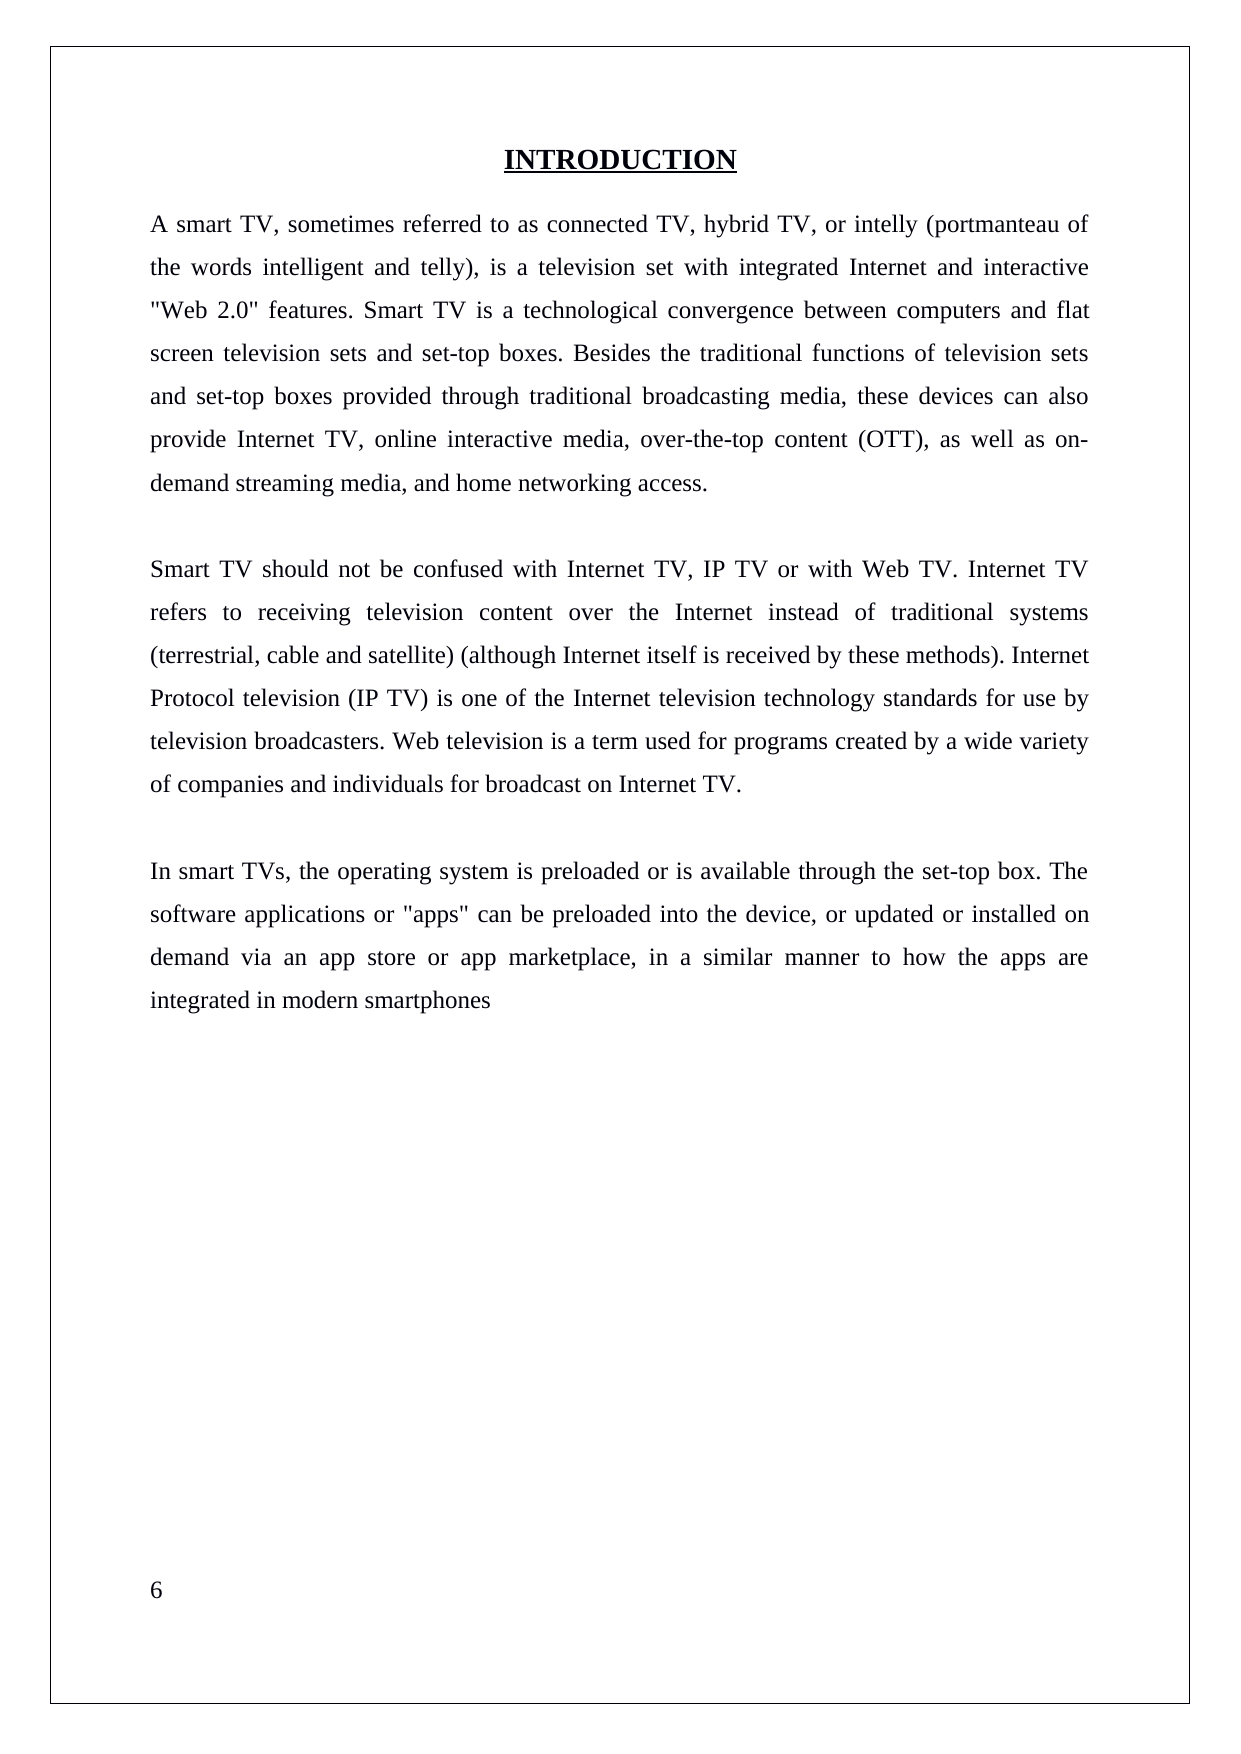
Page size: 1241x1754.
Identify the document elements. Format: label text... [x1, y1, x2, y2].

text INTRODUCTION [150, 142, 1090, 175]
text A smart TV, sometimes referred to as connected TV, hybrid TV, or intelly (portmanteau of the words intelligent and telly), is a television set with integrated Internet and interactive "Web 2.0" features. Smart TV is a technological convergence between computers and flat screen television sets and set-top boxes. Besides the traditional functions of television sets and set-top boxes provided through traditional broadcasting media, these devices can also provide Internet TV, online interactive media, over-the-top content (OTT), as well as on-demand streaming media, and home networking access. [150, 209, 1090, 496]
text In smart TVs, the operating system is preloaded or is available through the set-top box. The software applications or "apps" can be preloaded into the device, or updated or installed on demand via an app store or app marketplace, in a similar manner to how the apps are integrated in modern smartphones [150, 856, 1090, 1014]
text Smart TV should not be confused with Internet TV, IP TV or with Web TV. Internet TV refers to receiving television content over the Internet instead of traditional systems (terrestrial, cable and satellite) (although Internet itself is received by these methods). Internet Protocol television (IP TV) is one of the Internet television technology standards for use by television broadcasters. Web television is a term used for programs created by a wide variety of companies and individuals for broadcast on Internet TV. [150, 554, 1090, 798]
